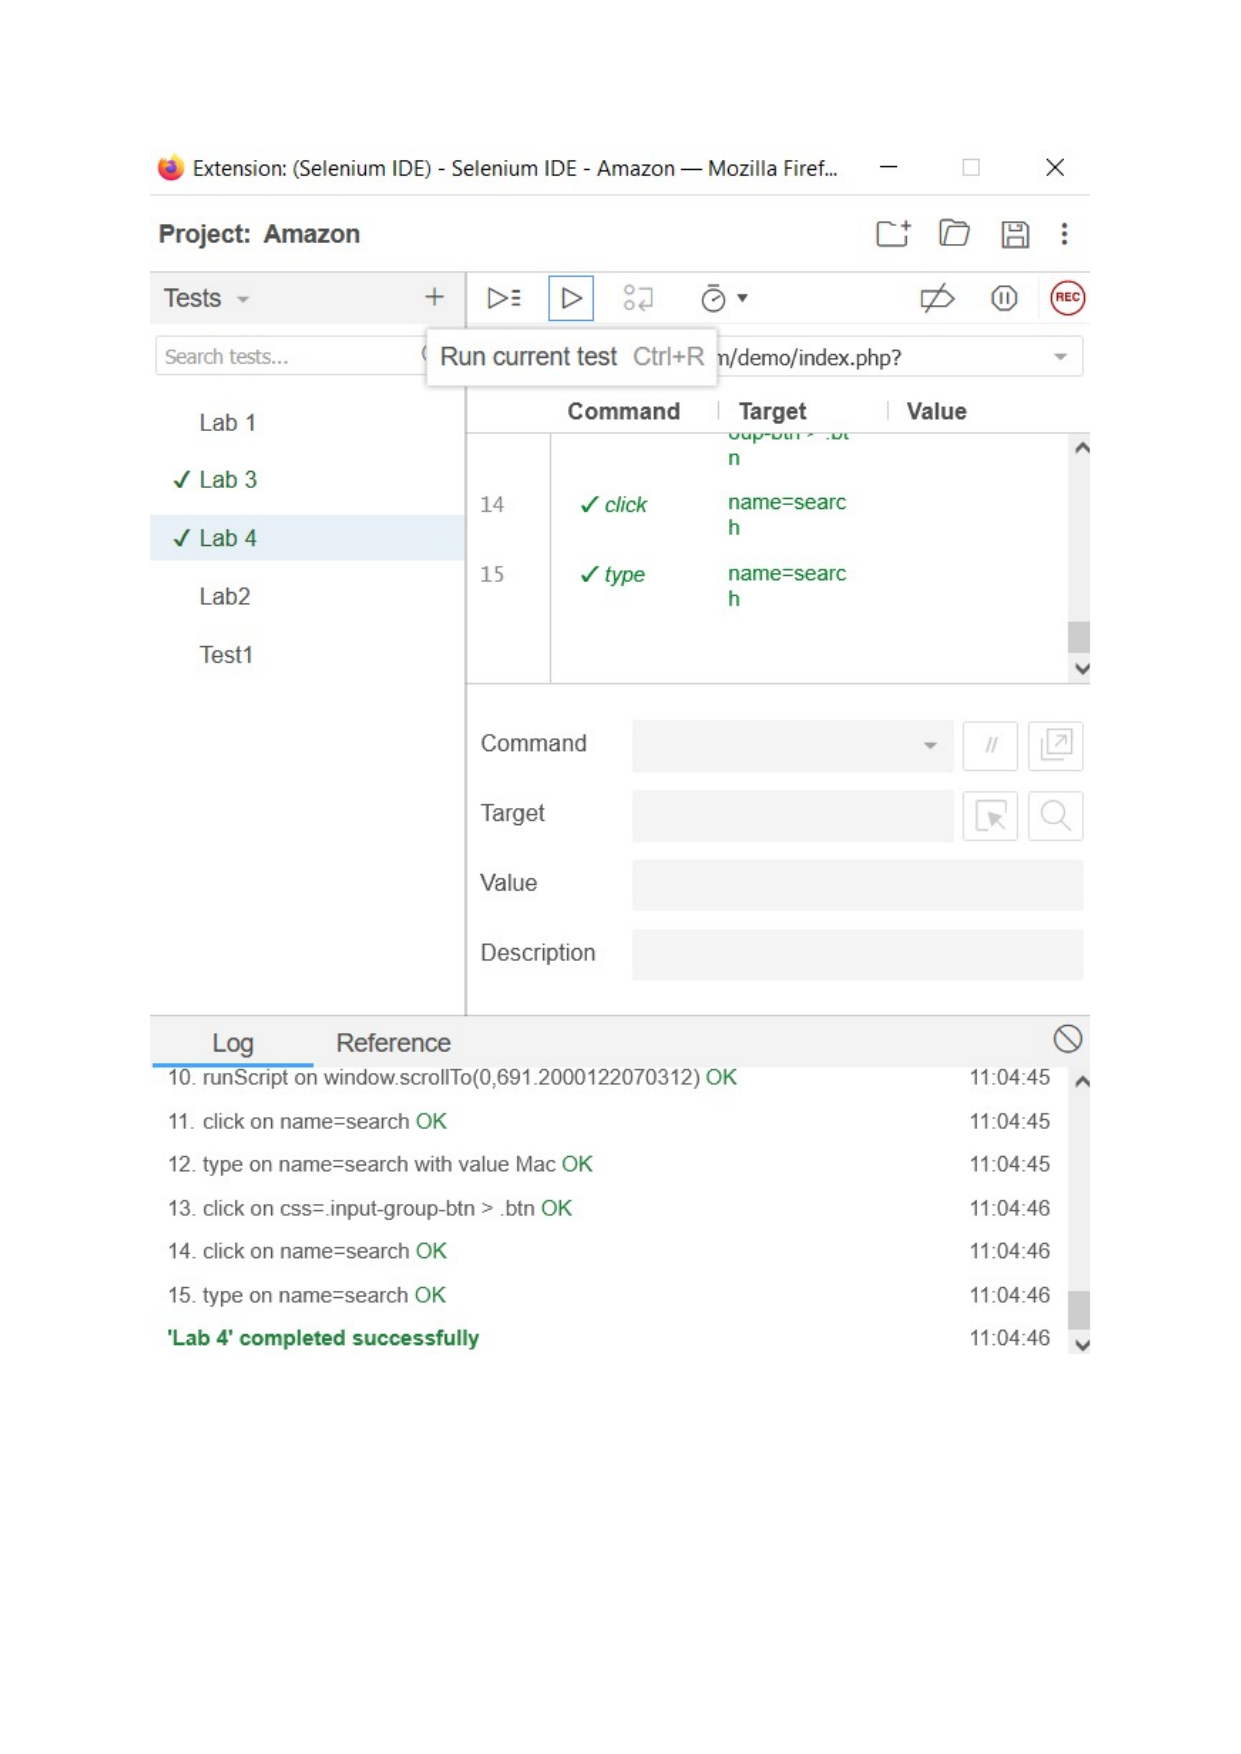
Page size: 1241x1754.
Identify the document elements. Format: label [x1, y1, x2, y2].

picture [150, 150, 1091, 1354]
